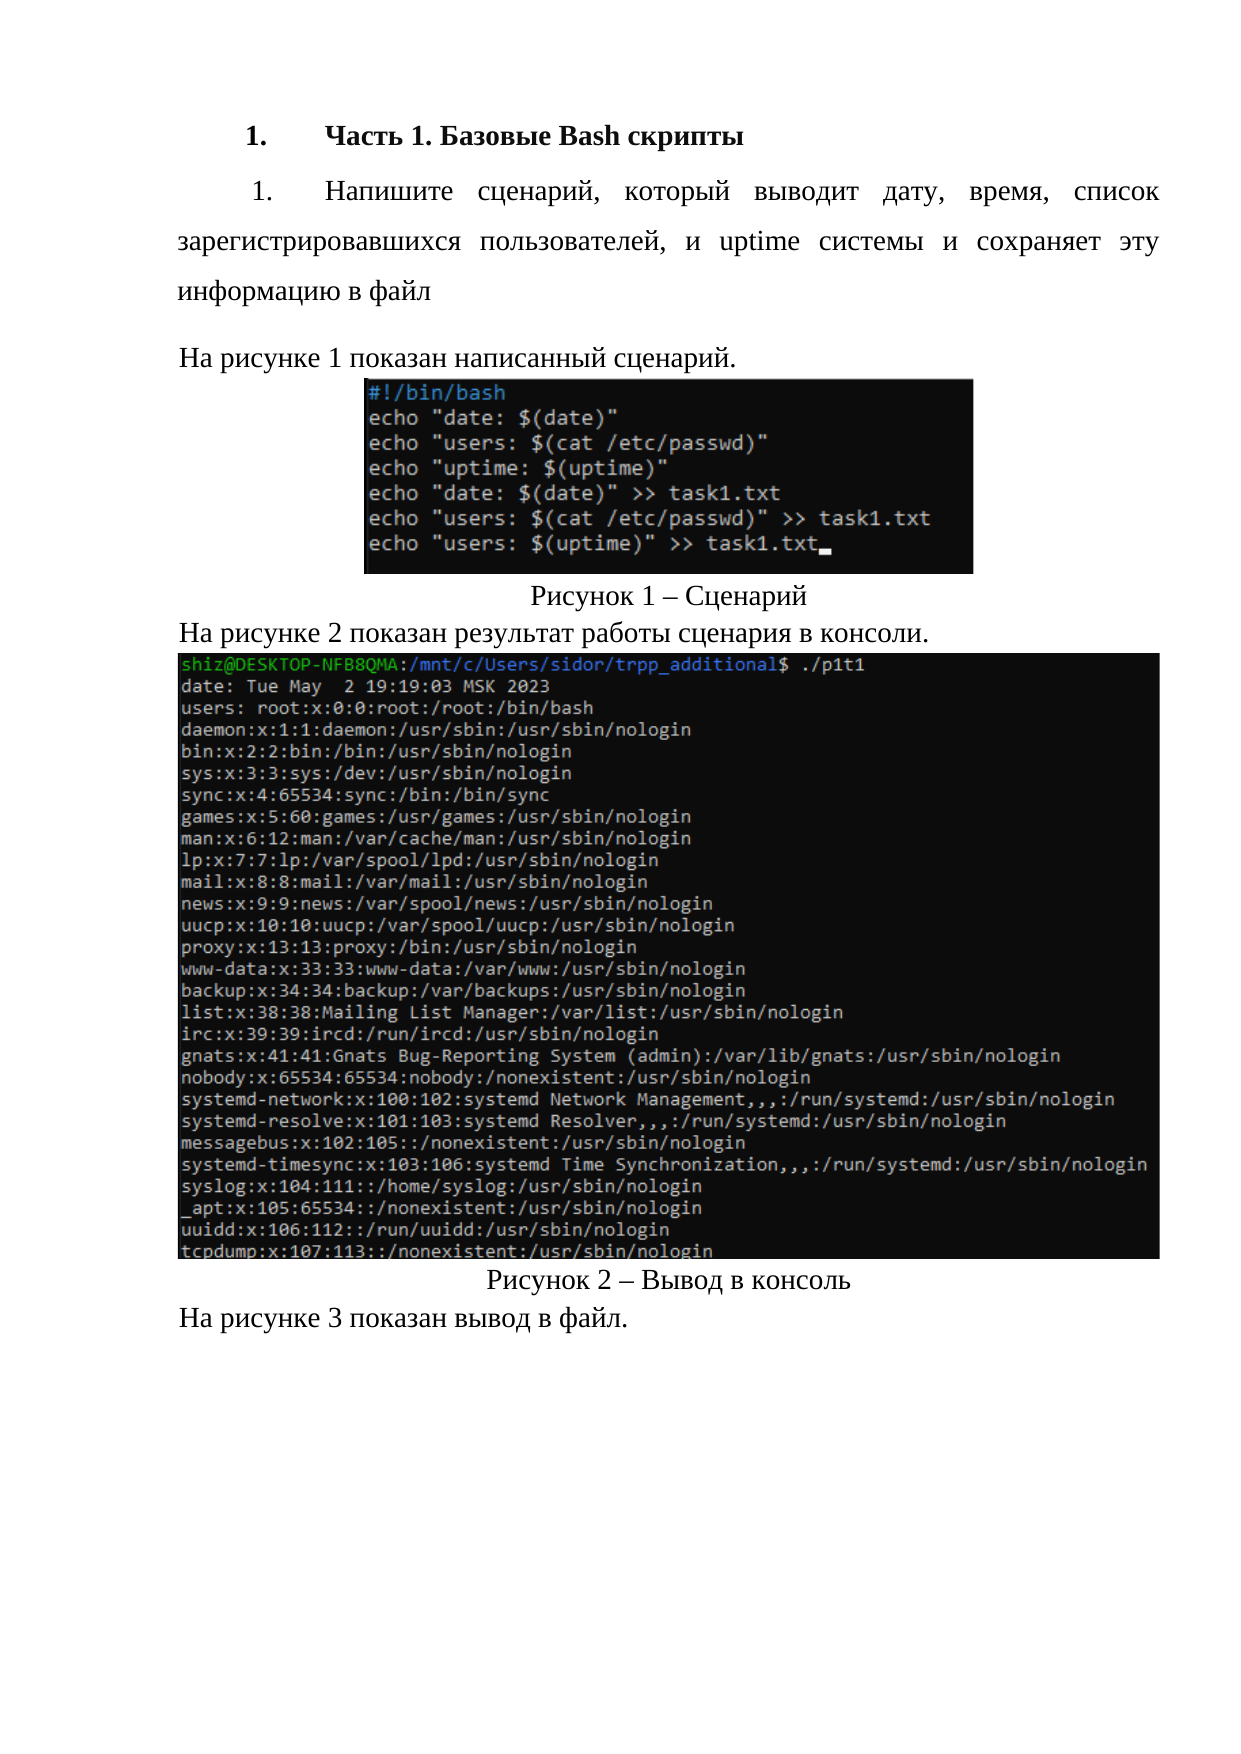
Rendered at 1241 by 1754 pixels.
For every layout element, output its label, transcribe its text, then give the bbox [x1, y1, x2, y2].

text На рисунке 3 показан вывод в файл. [178, 1300, 1160, 1334]
picture [177, 653, 1160, 1259]
list Напишите сценарий, который выводит дату, время, список зарегистрировавшихся пользователей, и uptime системы и сохраняет эту информацию в файл [177, 173, 1160, 307]
text Рисунок 2 – Вывод в консоль [178, 1262, 1160, 1296]
picture [364, 378, 974, 574]
text На рисунке 2 показан результат работы сценария в консоли. [178, 616, 1160, 649]
text Рисунок 1 – Сценарий [178, 578, 1160, 611]
text На рисунке 1 показан написанный сценарий. [178, 340, 1160, 374]
subtitle Часть 1. Базовые Bash скрипты [245, 118, 1160, 152]
